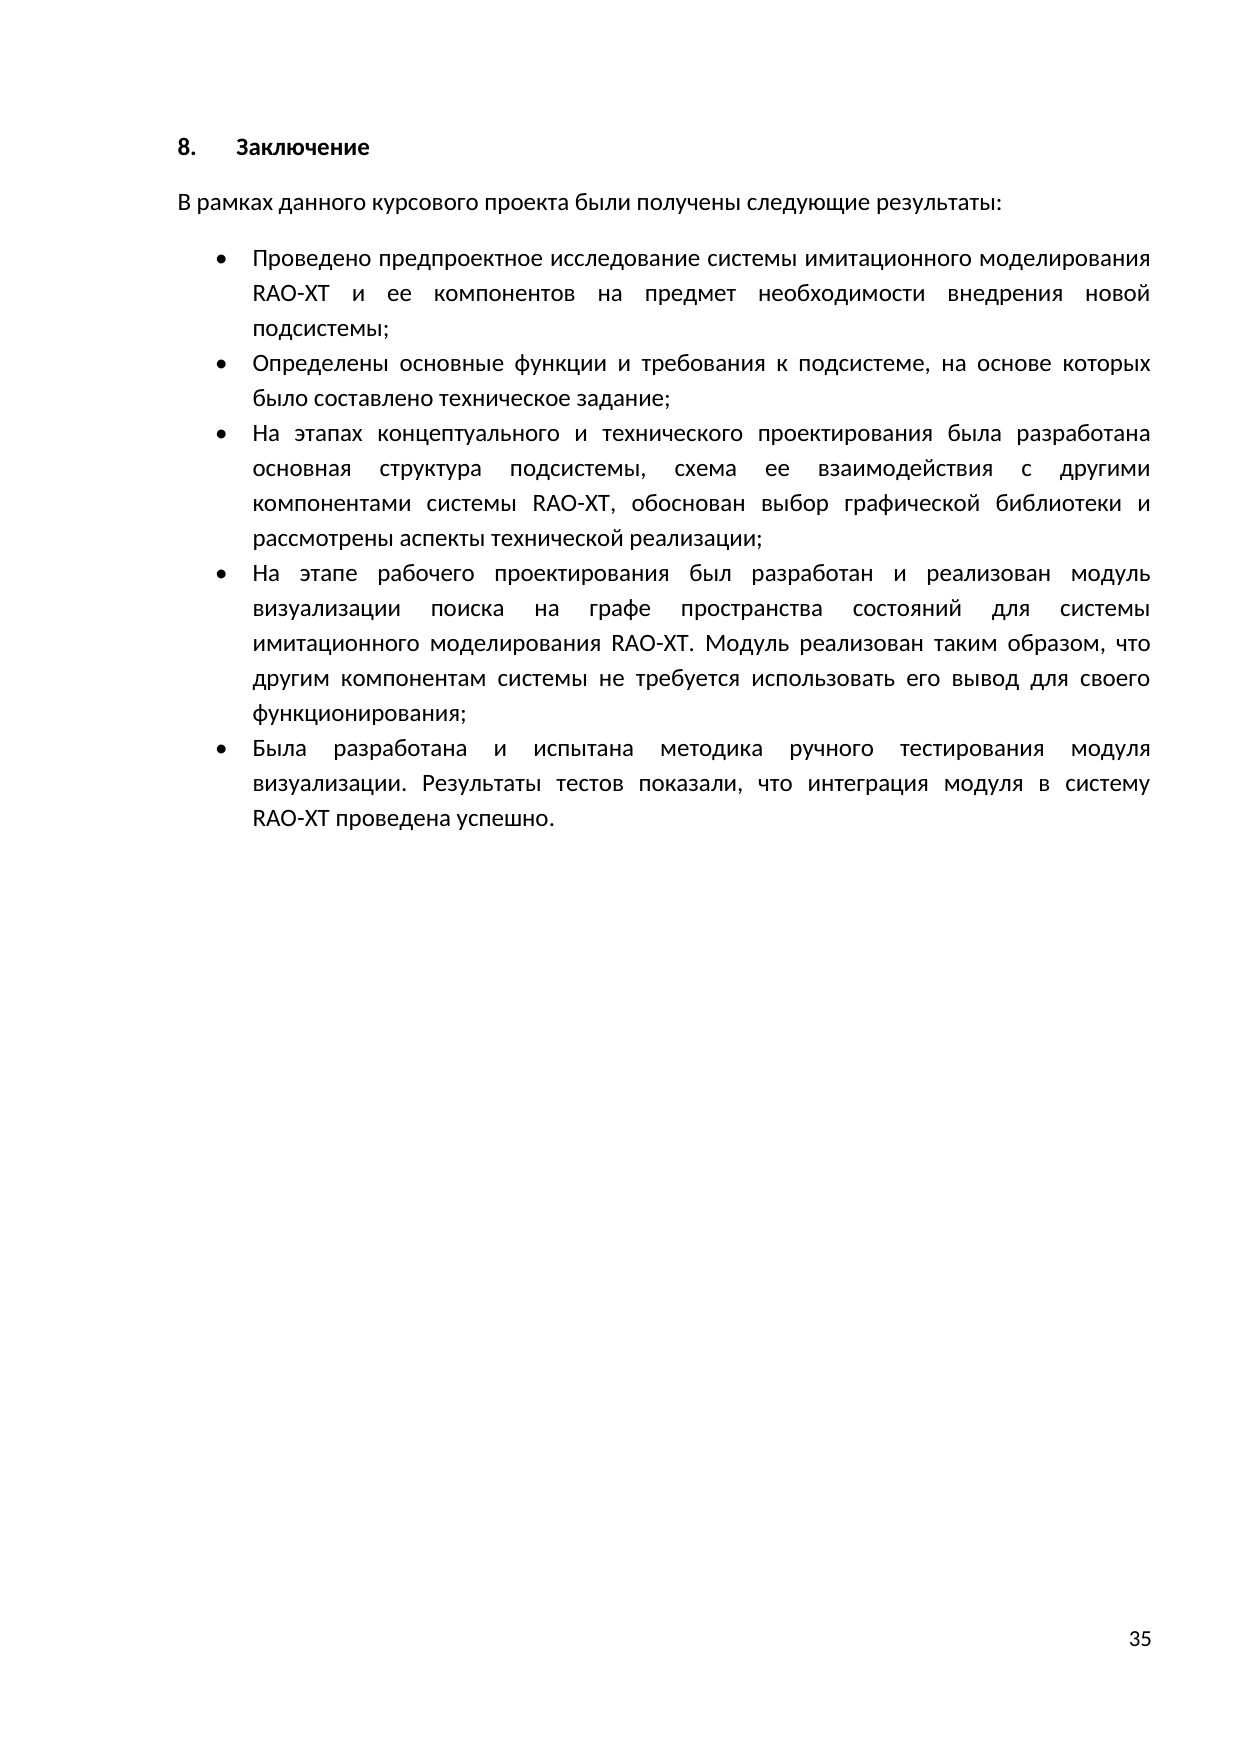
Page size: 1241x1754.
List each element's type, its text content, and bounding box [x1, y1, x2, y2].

list Проведено предпроектное исследование системы имитационного моделирования RAO-XT и ее компонентов на предмет необходимости внедрения новой подсистемы; [215, 242, 1152, 342]
list На этапах концептуального и технического проектирования была разработана основная структура подсистемы, схема ее взаимодействия с другими компонентами системы RAO-XT, обоснован выбор графической библиотеки и рассмотрены аспекты технической реализации; [215, 417, 1152, 552]
text В рамках данного курсового проекта были получены следующие результаты: [177, 186, 1152, 217]
list На этапе рабочего проектирования был разработан и реализован модуль визуализации поиска на графе пространства состояний для системы имитационного моделирования RAO-XT. Модуль реализован таким образом, что другим компонентам системы не требуется использовать его вывод для своего функционирования; [215, 557, 1152, 727]
subtitle Заключение [177, 131, 1152, 161]
list Была разработана и испытана методика ручного тестирования модуля визуализации. Результаты тестов показали, что интеграция модуля в систему RAO-XT проведена успешно. [215, 732, 1152, 832]
list Определены основные функции и требования к подсистеме, на основе которых было составлено техническое задание; [215, 347, 1152, 412]
